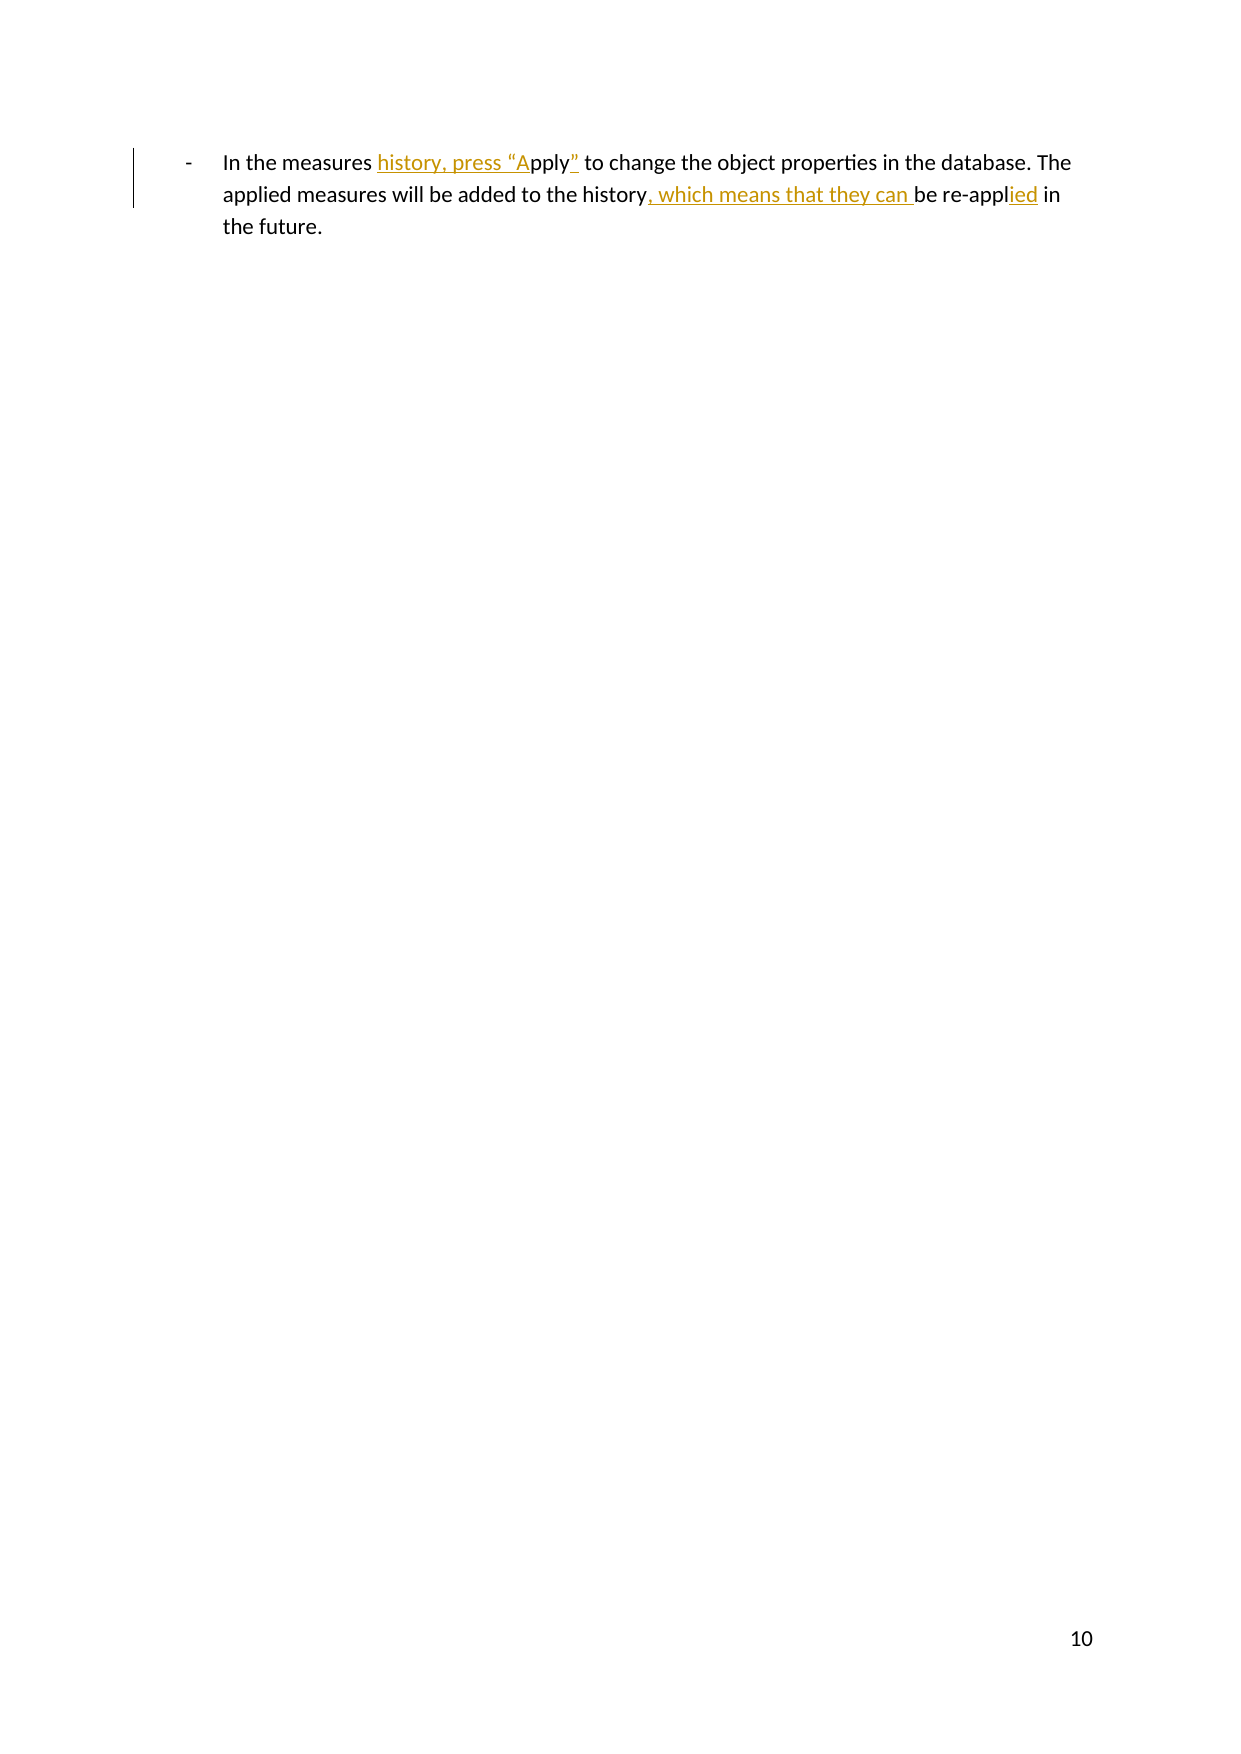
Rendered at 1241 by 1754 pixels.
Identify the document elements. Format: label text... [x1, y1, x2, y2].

list In the measures pply to change the object properties in the database. The applied measures will be added to the historybe re-appl in the future. [185, 148, 1093, 240]
